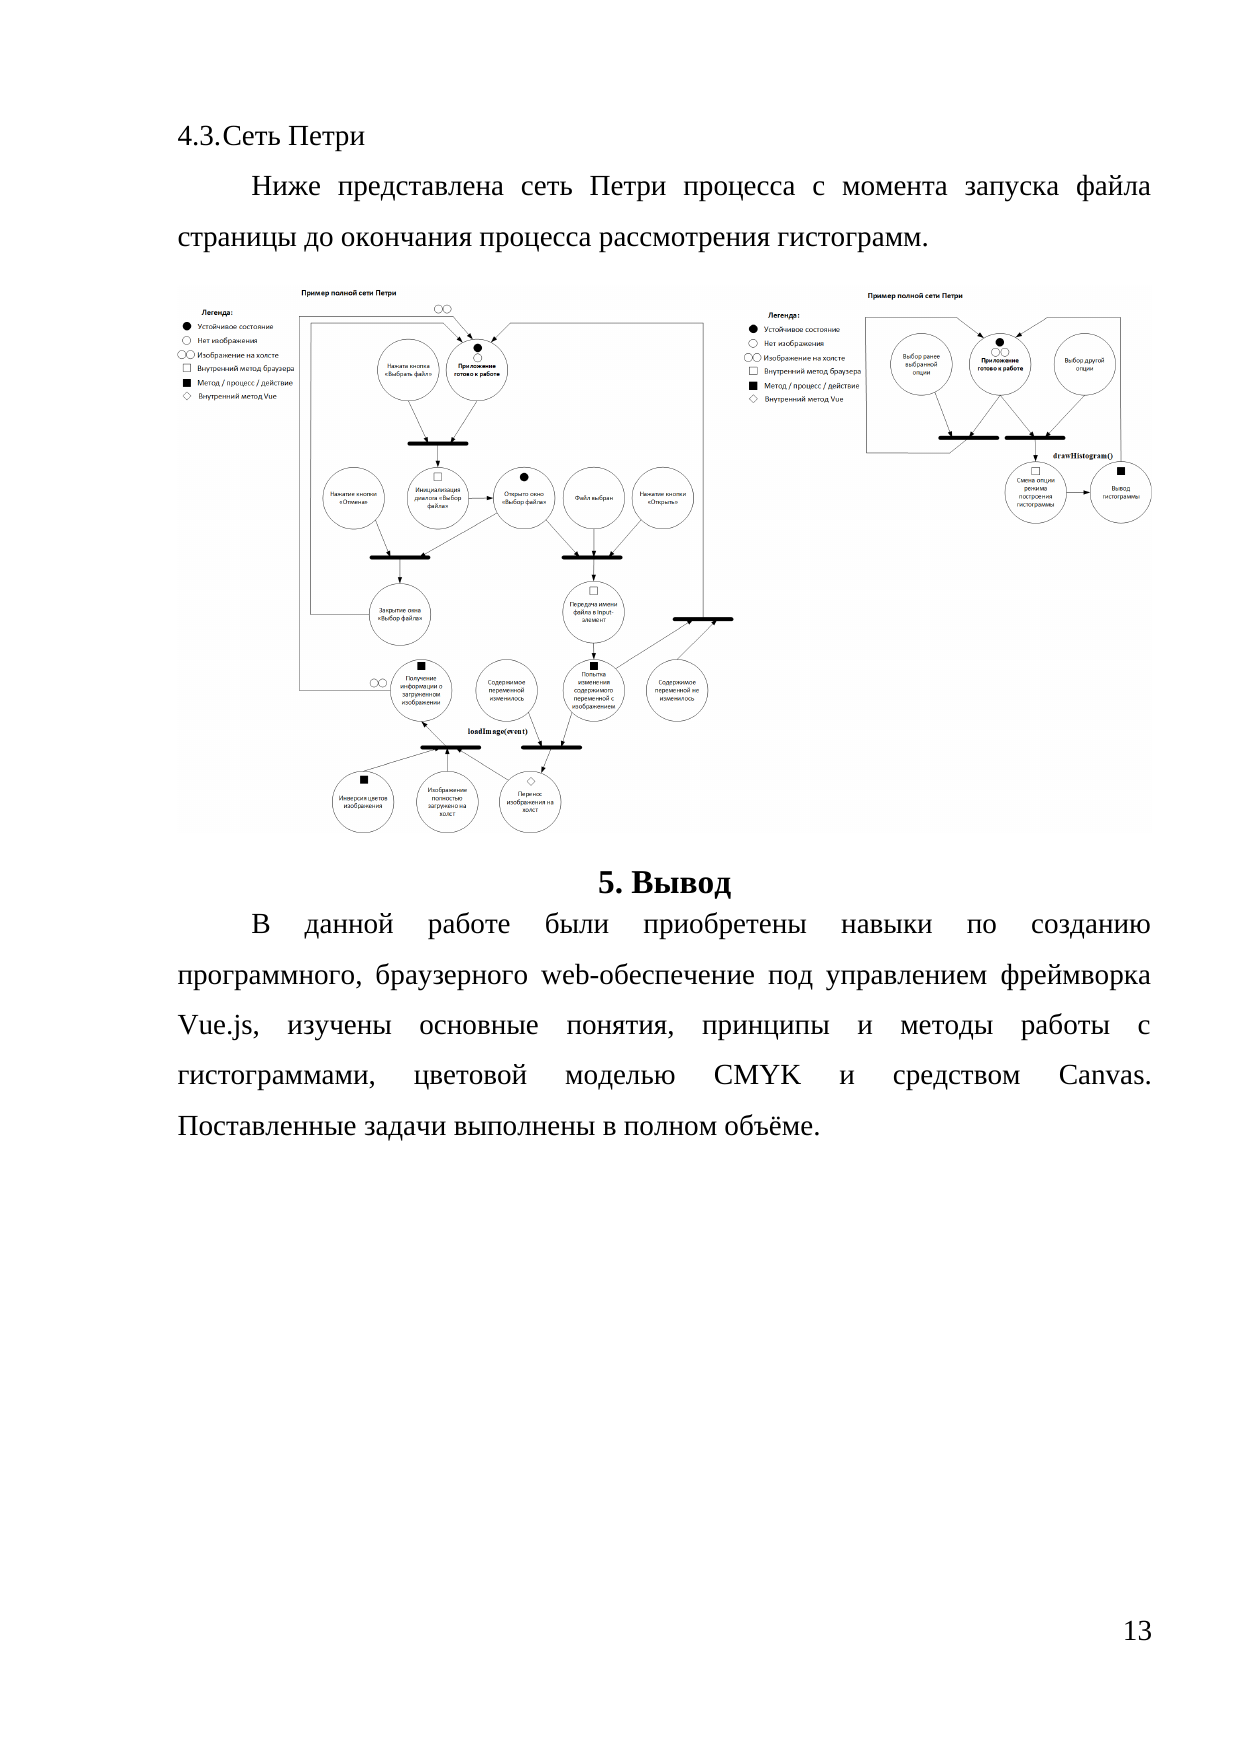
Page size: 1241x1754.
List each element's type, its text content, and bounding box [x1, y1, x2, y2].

text Ниже представлена сеть Петри процесса с момента запуска файла страницы до окончания процесса рассмотрения гистограмм. [177, 168, 1152, 252]
subtitle 5. Вывод [177, 862, 1152, 901]
picture [177, 285, 1152, 833]
subtitle Сеть Петри [177, 118, 1152, 152]
text В данной работе были приобретены навыки по созданию программного, браузерного web-обеспечение под управлением фреймворка Vue.js, изучены основные понятия, принципы и методы работы с гистограммами, цветовой моделью CMYK и средством Canvas. Поставленные задачи выполнены в полном объёме. [177, 906, 1152, 1141]
